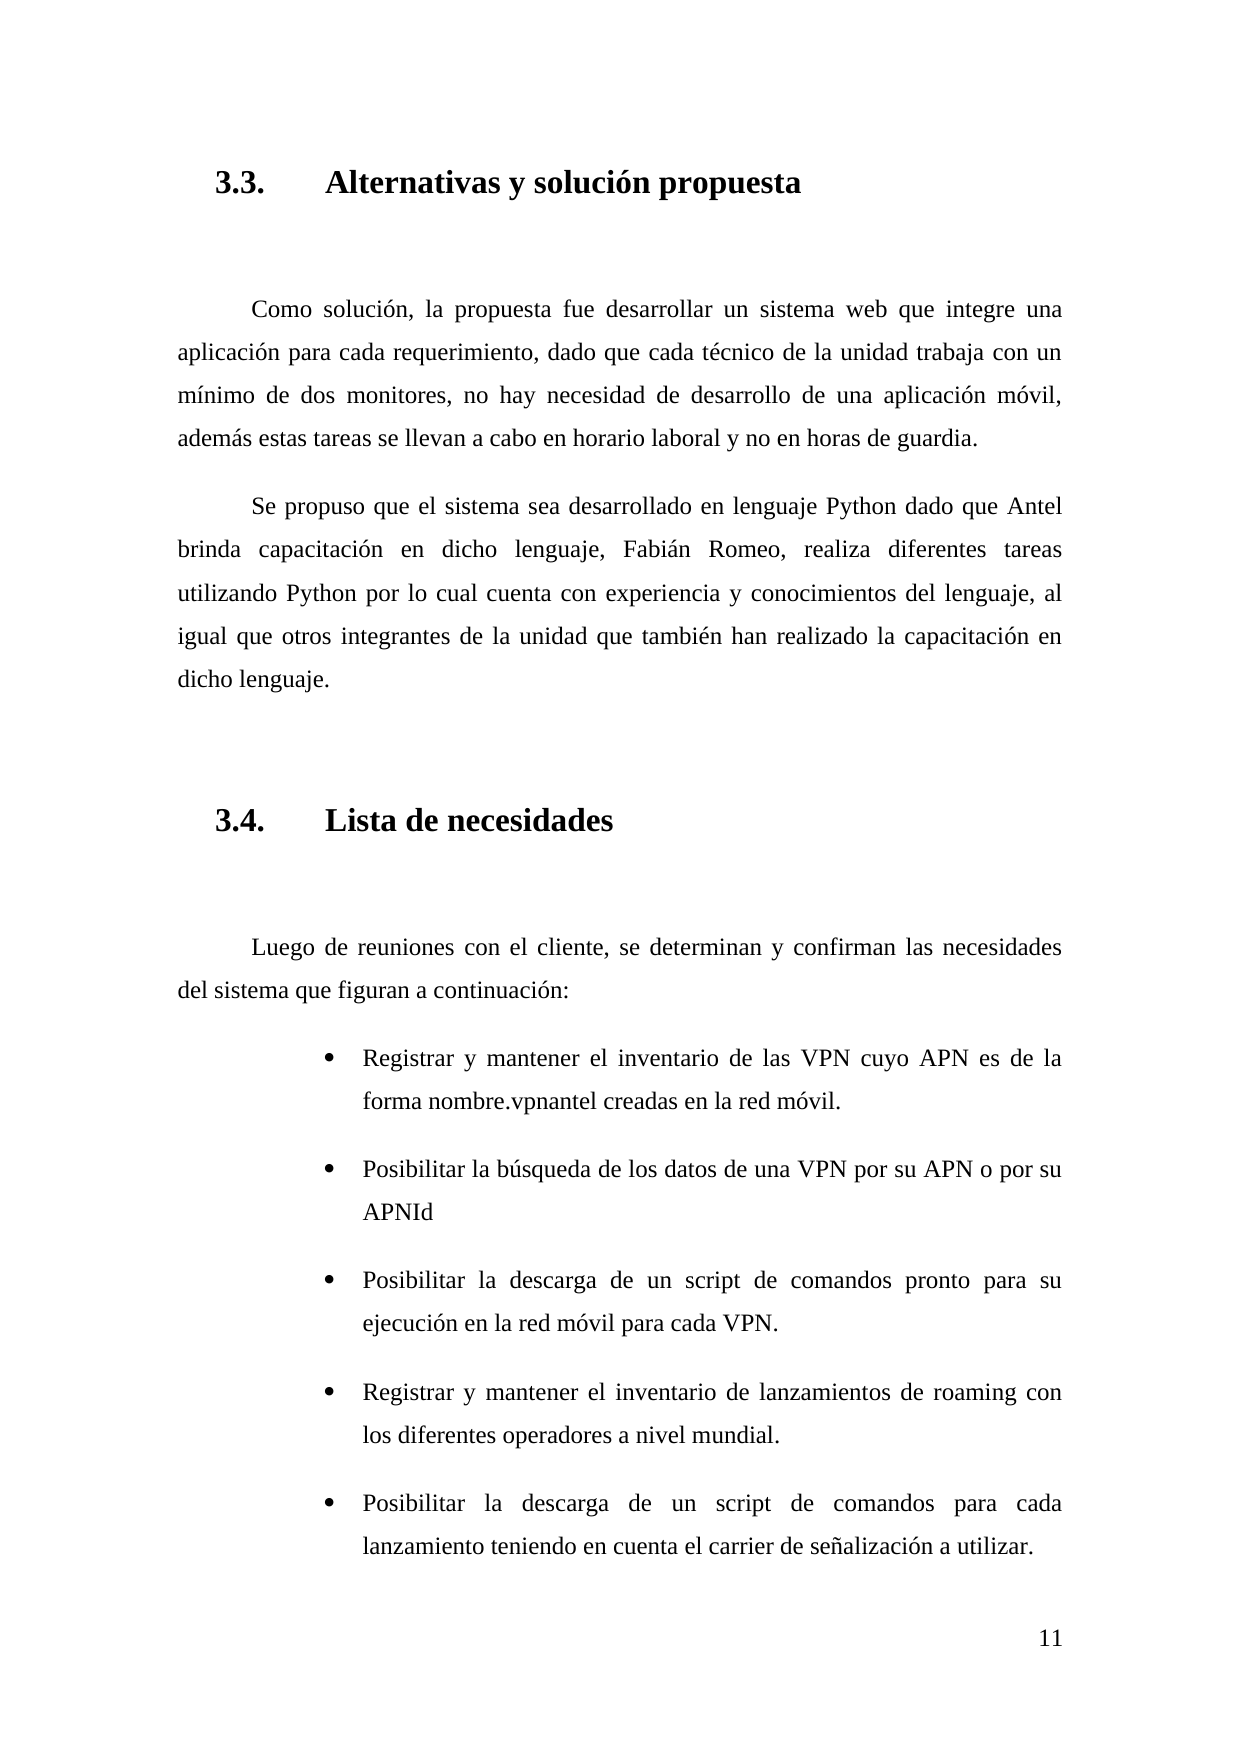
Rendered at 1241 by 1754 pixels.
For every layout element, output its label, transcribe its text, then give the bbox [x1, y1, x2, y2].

text Como solución, la propuesta fue desarrollar un sistema web que integre una aplicación para cada requerimiento, dado que cada técnico de la unidad trabaja con un mínimo de dos monitores, no hay necesidad de desarrollo de una aplicación móvil, además estas tareas se llevan a cabo en horario laboral y no en horas de guardia. [177, 294, 1063, 452]
list Lista de necesidades [215, 800, 1063, 838]
list Registrar y mantener el inventario de las VPN cuyo APN es de la forma nombre.vpnantel creadas en la red móvil. [325, 1043, 1063, 1115]
list Registrar y mantener el inventario de lanzamientos de roaming con los diferentes operadores a nivel mundial. [325, 1377, 1063, 1448]
list Posibilitar la búsqueda de los datos de una VPN por su APN o por su APNId [325, 1154, 1063, 1226]
text Luego de reuniones con el cliente, se determinan y confirman las necesidades del sistema que figuran a continuación: [177, 932, 1063, 1003]
text Se propuso que el sistema sea desarrollado en lenguaje Python dado que Antel brinda capacitación en dicho lenguaje, Fabián Romeo, realiza diferentes tareas utilizando Python por lo cual cuenta con experiencia y conocimientos del lenguaje, al igual que otros integrantes de la unidad que también han realizado la capacitación en dicho lenguaje. [177, 491, 1063, 693]
list Alternativas y solución propuesta [215, 162, 1063, 201]
list Posibilitar la descarga de un script de comandos para cada lanzamiento teniendo en cuenta el carrier de señalización a utilizar. [325, 1488, 1063, 1560]
list Posibilitar la descarga de un script de comandos pronto para su ejecución en la red móvil para cada VPN. [325, 1265, 1063, 1337]
